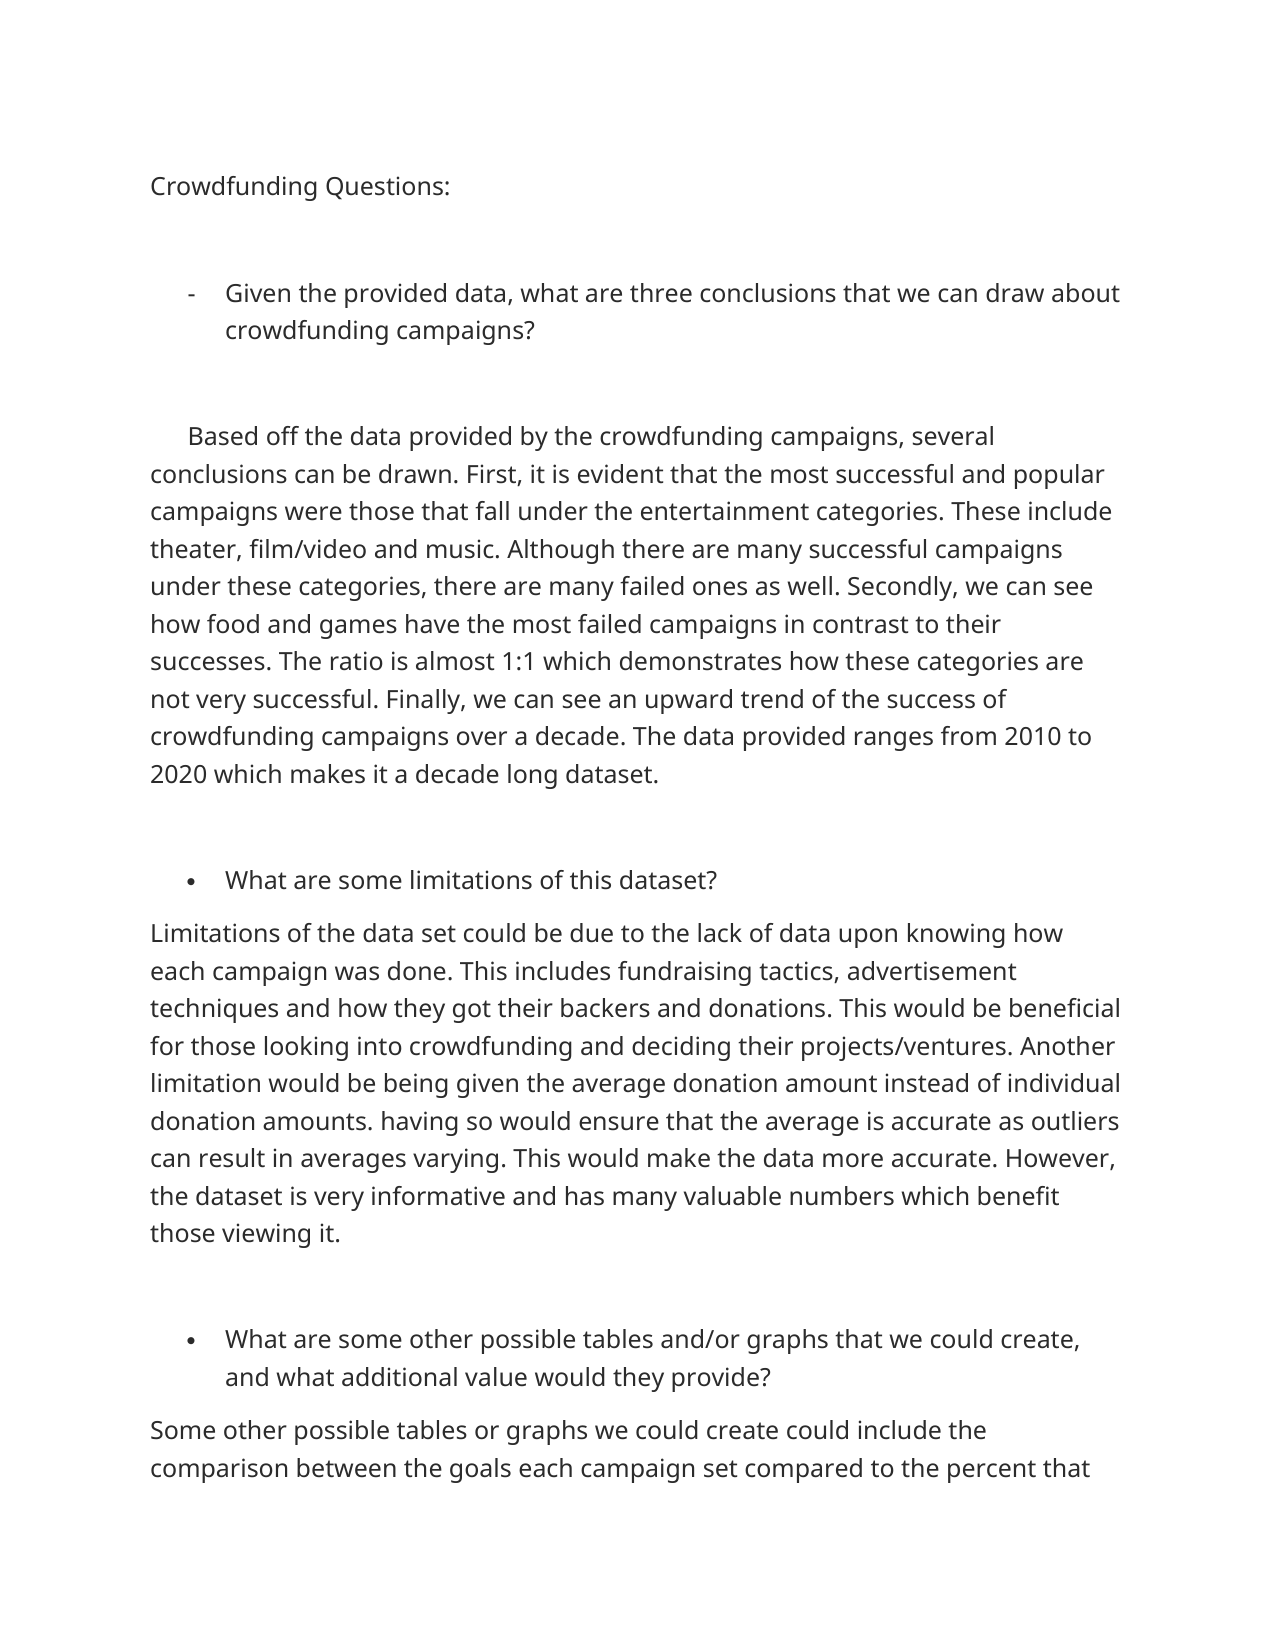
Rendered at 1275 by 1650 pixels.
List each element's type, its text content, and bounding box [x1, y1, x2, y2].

text Crowdfunding Questions: [150, 166, 1125, 203]
text Based off the data provided by the crowdfunding campaigns, several conclusions can be drawn. First, it is evident that the most successful and popular campaigns were those that fall under the entertainment categories. These include theater, film/video and music. Although there are many successful campaigns under these categories, there are many failed ones as well. Secondly, we can see how food and games have the most failed campaigns in contrast to their successes. The ratio is almost 1:1 which demonstrates how these categories are not very successful. Finally, we can see an upward trend of the success of crowdfunding campaigns over a decade. The data provided ranges from 2010 to 2020 which makes it a decade long dataset. [150, 416, 1125, 791]
list What are some other possible tables and/or graphs that we could create, and what additional value would they provide? [187, 1319, 1125, 1394]
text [150, 1409, 1125, 1484]
list What are some limitations of this dataset? [187, 859, 1125, 897]
text Limitations of the data set could be due to the lack of data upon knowing how each campaign was done. This includes fundraising tactics, advertisement techniques and how they got their backers and donations. This would be beneficial for those looking into crowdfunding and deciding their projects/ventures. Another limitation would be being given the average donation amount instead of individual donation amounts. having so would ensure that the average is accurate as outliers can result in averages varying. This would make the data more accurate. However, the dataset is very informative and has many valuable numbers which benefit those viewing it. [150, 912, 1125, 1250]
list Given the provided data, what are three conclusions that we can draw about crowdfunding campaigns? [187, 272, 1125, 347]
